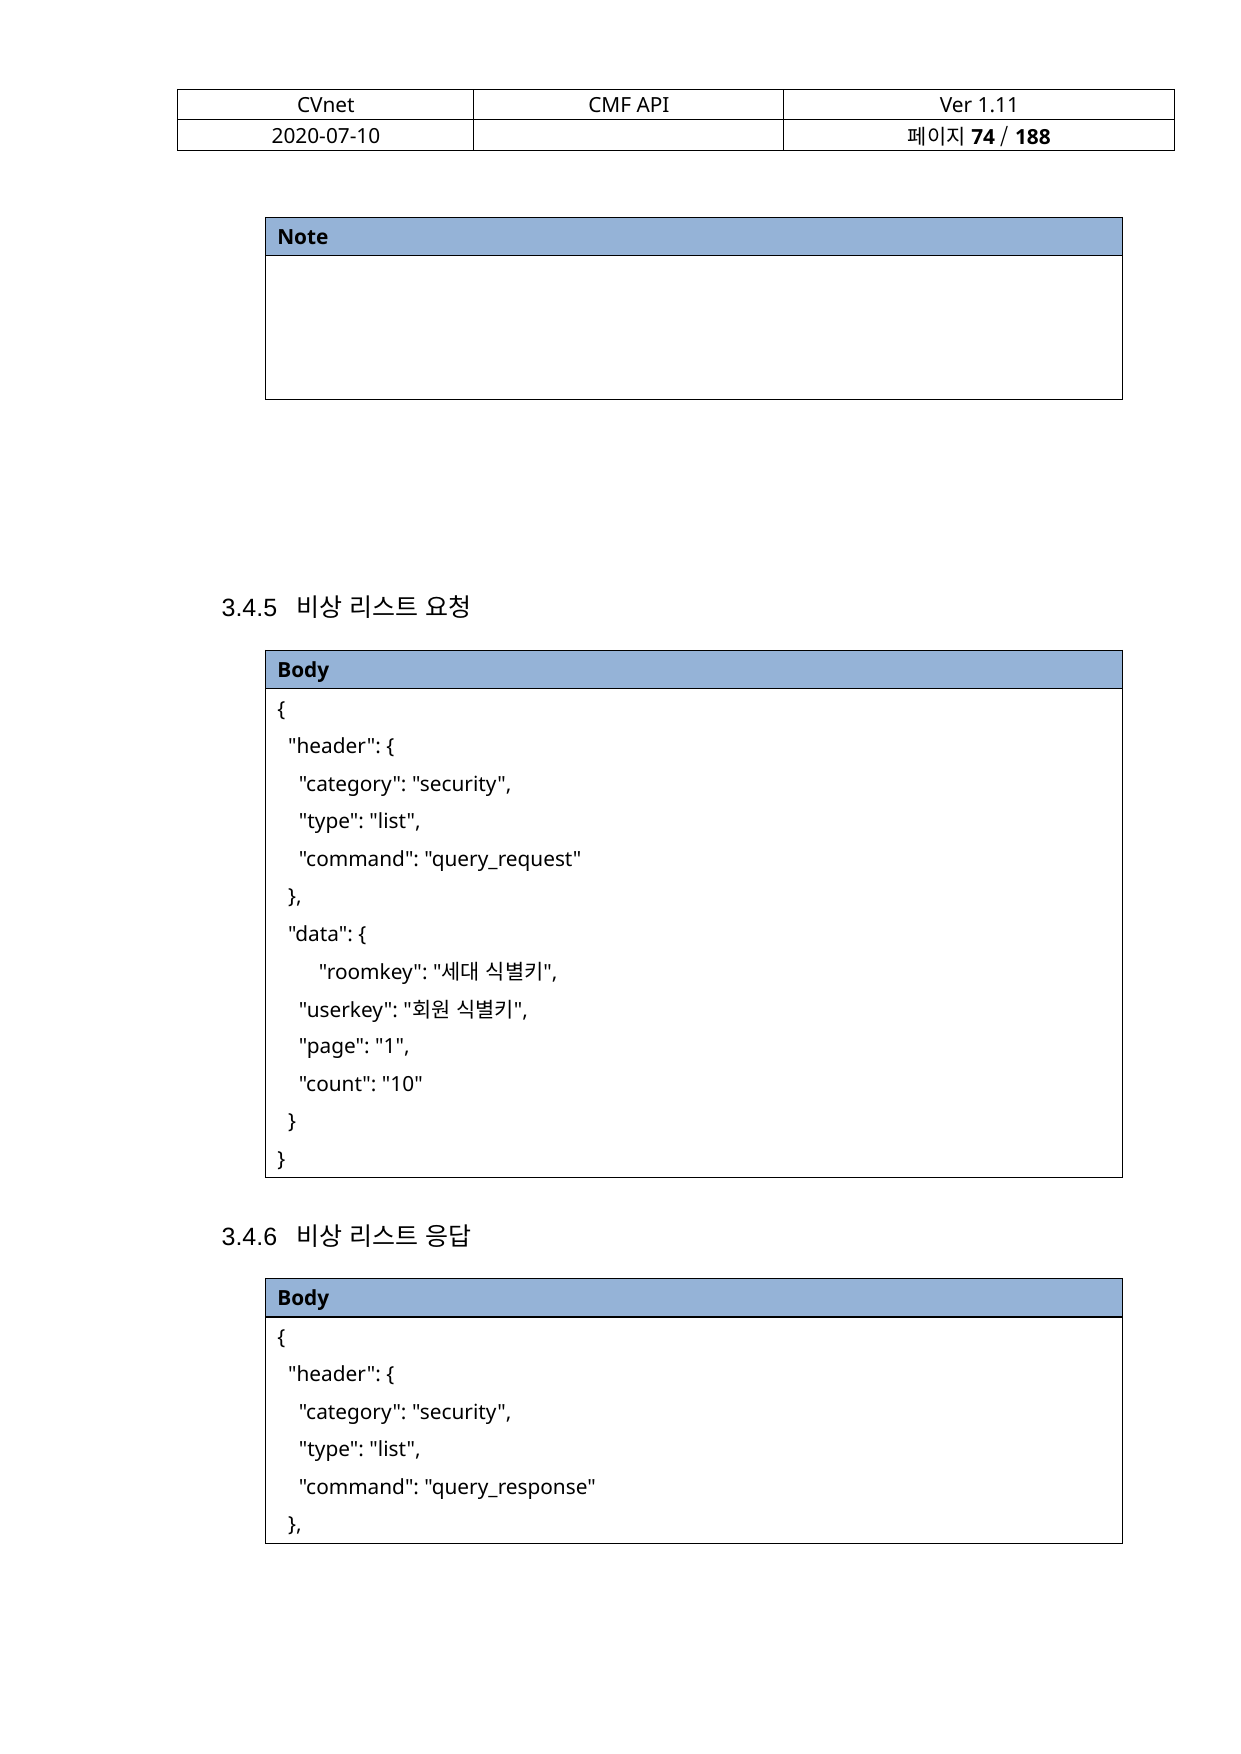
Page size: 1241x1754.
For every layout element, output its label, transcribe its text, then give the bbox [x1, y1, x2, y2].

table_cell [266, 256, 1122, 399]
table_cell { "header": { "category": "security", "type": "list", "command": "query_request" }, "data": { "roomkey": "세대 식별키", "userkey": "회원 식별키", "page": "1", "count": "10" } } [266, 689, 1122, 1177]
table_header Body [266, 1279, 1122, 1316]
subtitle 비상 리스트 응답 [221, 1215, 1063, 1253]
table_header Body [266, 651, 1122, 688]
table_cell Note [266, 218, 1122, 255]
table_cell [266, 1318, 1122, 1542]
subtitle 비상 리스트 요청 [221, 587, 1063, 625]
